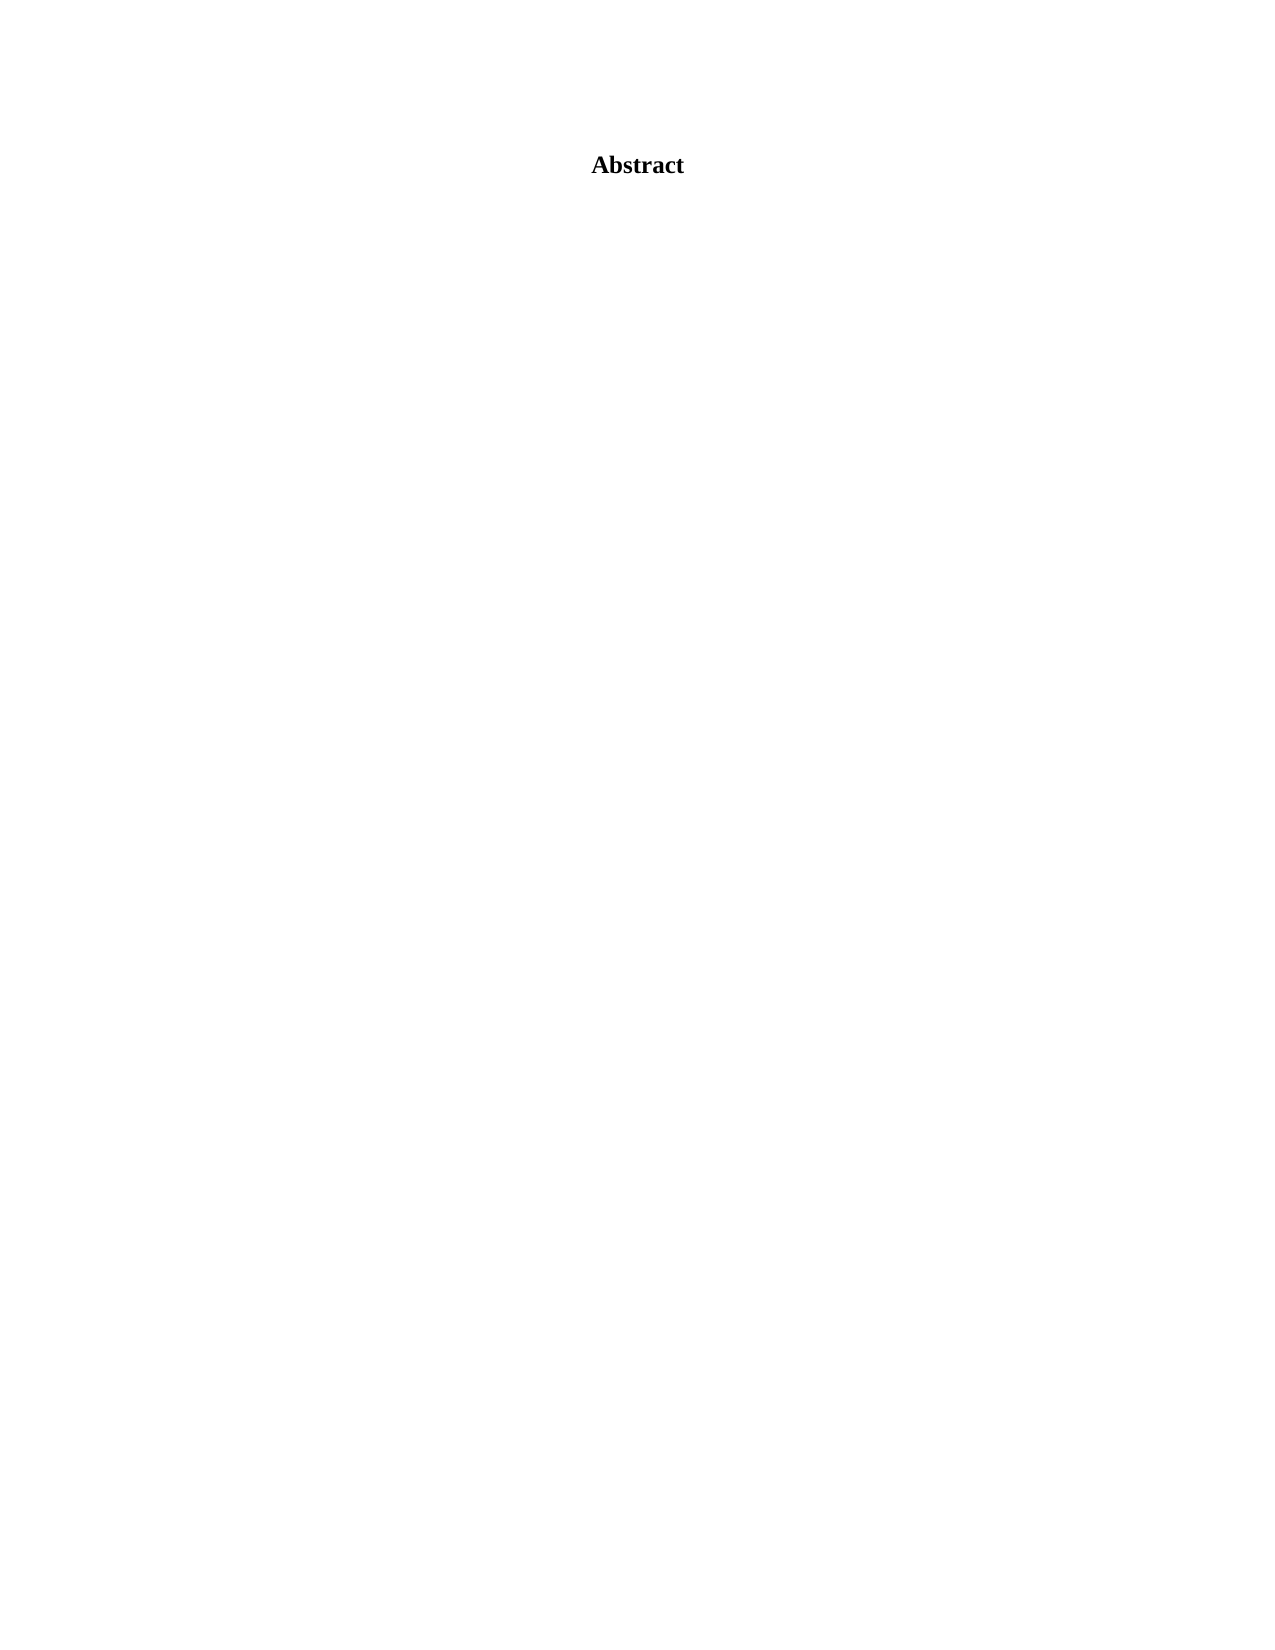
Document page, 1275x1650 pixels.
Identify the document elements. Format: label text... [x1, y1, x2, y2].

text Abstract [150, 150, 1125, 179]
